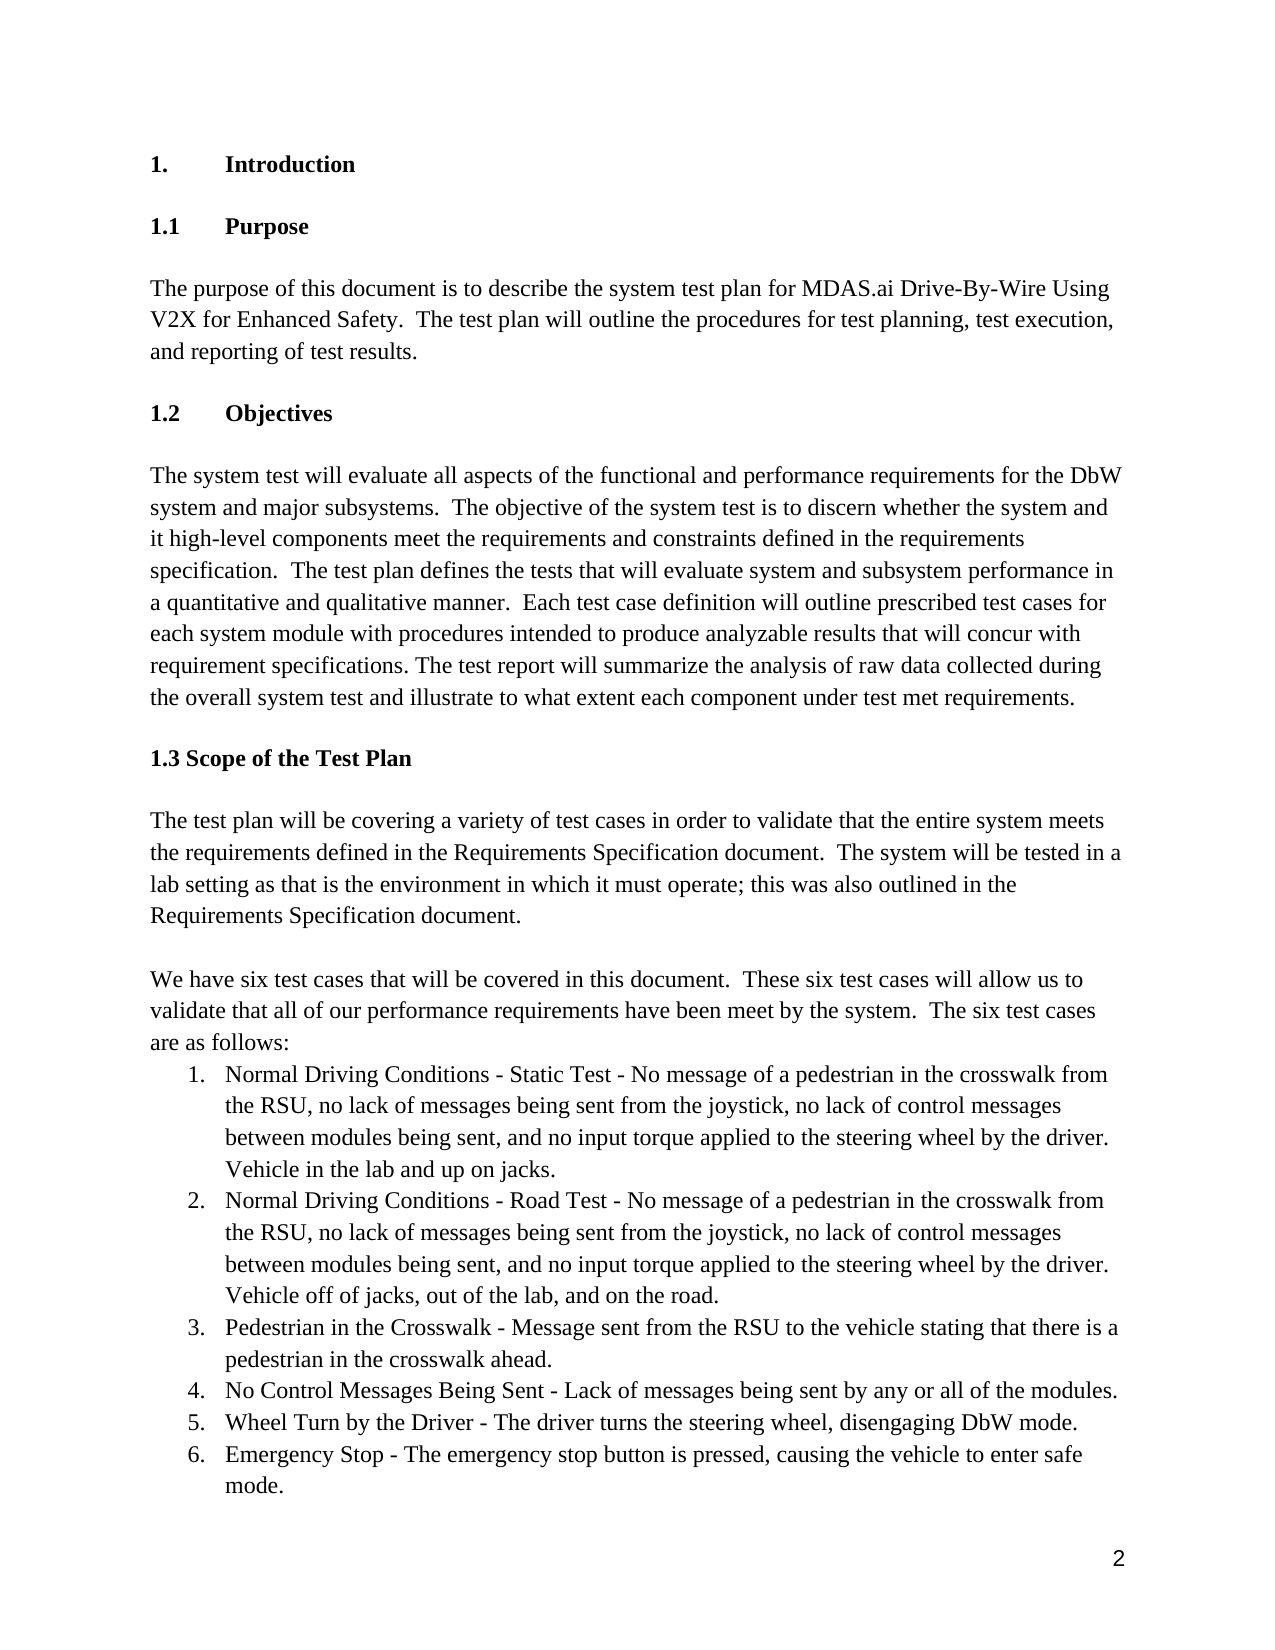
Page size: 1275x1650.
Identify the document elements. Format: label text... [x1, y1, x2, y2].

text We have six test cases that will be covered in this document. These six test cases will allow us to validate that all of our performance requirements have been meet by the system. The six test cases are as follows: [150, 964, 1125, 1056]
text 1.3 Scope of the Test Plan [150, 744, 1125, 772]
list Emergency Stop - The emergency stop button is pressed, causing the vehicle to enter safe mode. [187, 1439, 1125, 1499]
text 1.1 Purpose [150, 212, 1125, 239]
text The test plan will be covering a variety of test cases in order to validate that the entire system meets the requirements defined in the Requirements Specification document. The system will be tested in a lab setting as that is the environment in which it must operate; this was also outlined in the Requirements Specification document. [150, 806, 1125, 929]
list Wheel Turn by the Driver - The driver turns the steering wheel, disengaging DbW mode. [187, 1408, 1125, 1436]
list Normal Driving Conditions - Road Test - No message of a pedestrian in the crosswalk from the RSU, no lack of messages being sent from the joystick, no lack of control messages between modules being sent, and no input torque applied to the steering wheel by the driver. Vehicle off of jacks, out of the lab, and on the road. [187, 1186, 1125, 1309]
list Normal Driving Conditions - Static Test - No message of a pedestrian in the crosswalk from the RSU, no lack of messages being sent from the joystick, no lack of control messages between modules being sent, and no input torque applied to the steering wheel by the driver. Vehicle in the lab and up on jacks. [187, 1059, 1125, 1182]
list No Control Messages Being Sent - Lack of messages being sent by any or all of the modules. [187, 1376, 1125, 1404]
text The system test will evaluate all aspects of the functional and performance requirements for the DbW system and major subsystems. The objective of the system test is to discern whether the system and it high-level components meet the requirements and constraints defined in the requirements specification. The test plan defines the tests that will evaluate system and subsystem performance in a quantitative and qualitative manner. Each test case definition will outline prescribed test cases for each system module with procedures intended to produce analyzable results that will concur with requirement specifications. The test report will summarize the analysis of raw data collected during the overall system test and illustrate to what extent each component under test met requirements. [150, 461, 1125, 710]
list Pedestrian in the Crosswalk - Message sent from the RSU to the vehicle stating that there is a pedestrian in the crosswalk ahead. [187, 1313, 1125, 1372]
text 1. Introduction [150, 150, 1125, 178]
text The purpose of this document is to describe the system test plan for MDAS.ai Drive-By-Wire Using V2X for Enhanced Safety. The test plan will outline the procedures for test planning, test execution, and reporting of test results. [150, 274, 1125, 365]
text 1.2 Objectives [150, 399, 1125, 427]
